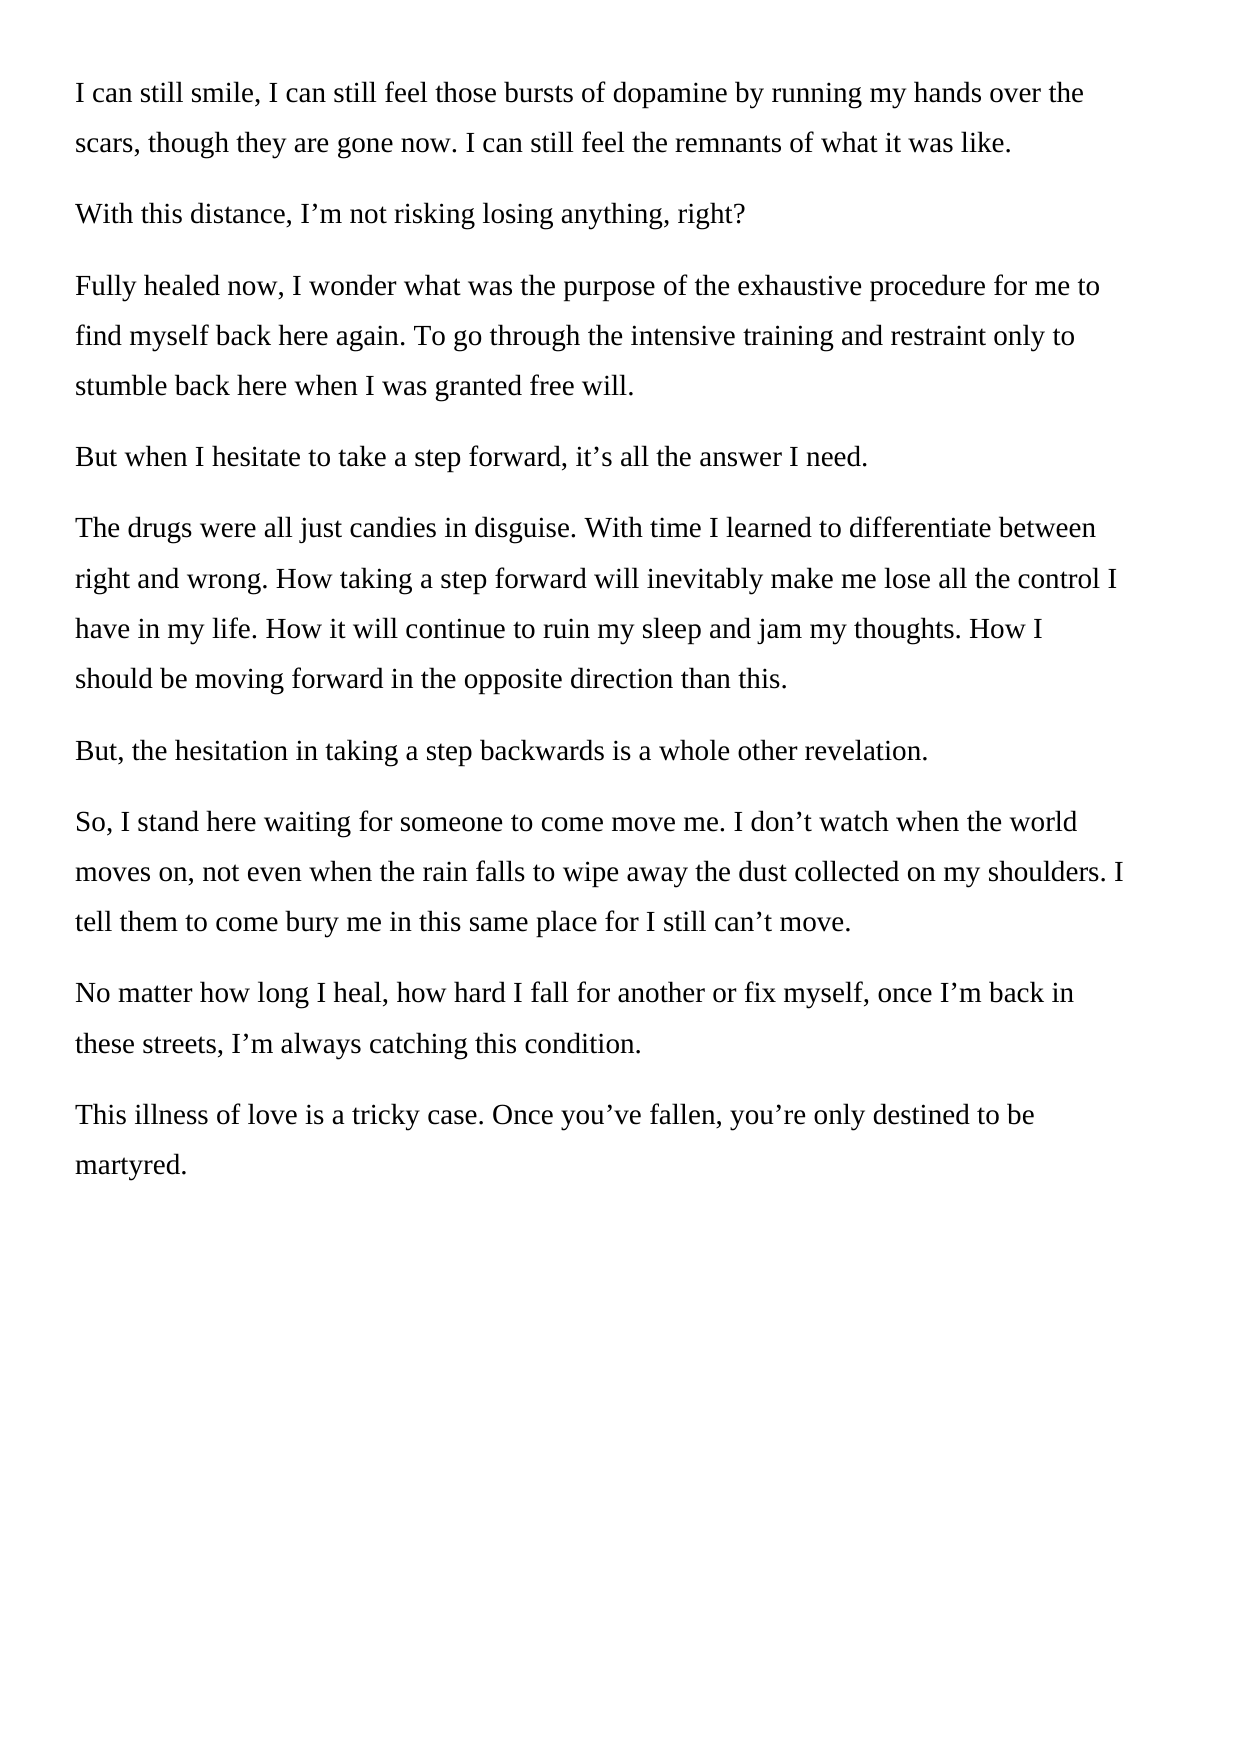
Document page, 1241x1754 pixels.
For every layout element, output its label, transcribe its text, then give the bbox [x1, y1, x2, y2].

text The drugs were all just candies in disguise. With time I learned to differentiate between right and wrong. How taking a step forward will inevitably make me lose all the control I have in my life. How it will continue to ruin my sleep and jam my thoughts. How I should be moving forward in the opposite direction than this. [75, 511, 1124, 695]
text This illness of love is a tricky case. Once you’ve fallen, you’re only destined to be martyred. [75, 1097, 1124, 1181]
text Fully healed now, I wonder what was the purpose of the exhaustive procedure for me to find myself back here again. To go through the intensive training and restraint only to stumble back here when I was granted free will. [75, 268, 1124, 402]
text With this distance, I’m not risking losing anything, right? [75, 196, 1124, 230]
text But, the hesitation in taking a step backwards is a whole other revelation. [75, 733, 1124, 766]
text I can still smile, I can still feel those bursts of dopamine by running my hands over the scars, though they are gone now. I can still feel the remnants of what it was like. [75, 75, 1124, 159]
text So, I stand here waiting for someone to come move me. I don’t watch when the world moves on, not even when the rain falls to wipe away the dust collected on my shoulders. I tell them to come bury me in this same place for I still can’t move. [75, 804, 1124, 938]
text No matter how long I heal, how hard I fall for another or fix myself, once I’m back in these streets, I’m always catching this condition. [75, 976, 1124, 1059]
text But when I hesitate to take a step forward, it’s all the answer I need. [75, 439, 1124, 473]
